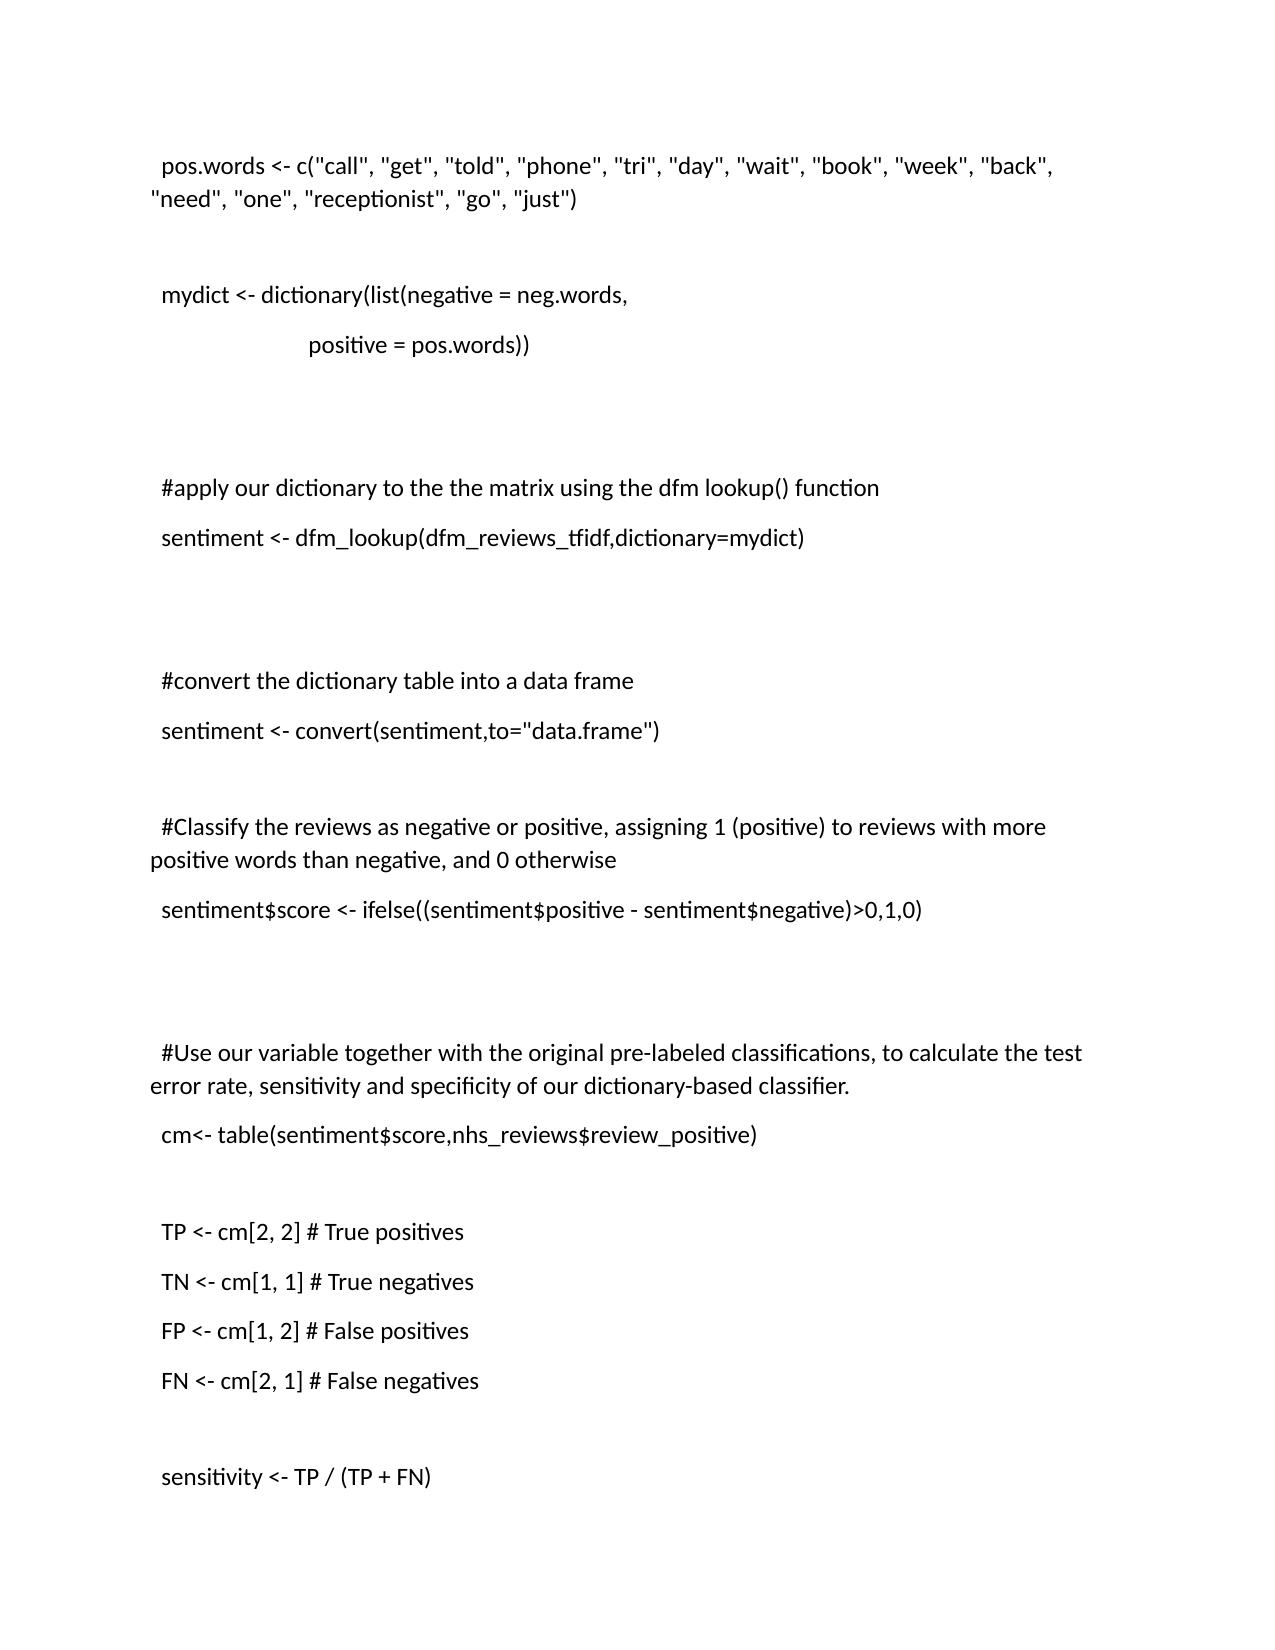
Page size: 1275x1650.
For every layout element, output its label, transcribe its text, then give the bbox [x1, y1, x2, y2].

text #Classify the reviews as negative or positive, assigning 1 (positive) to reviews with more positive words than negative, and 0 otherwise [150, 811, 1125, 875]
text cm<- table(sentiment$score,nhs_reviews$review_positive) [150, 1119, 1125, 1150]
text #apply our dictionary to the the matrix using the dfm lookup() function [150, 472, 1125, 503]
text positive = pos.words)) [150, 329, 1125, 359]
text #convert the dictionary table into a data frame [150, 665, 1125, 696]
text #Use our variable together with the original pre-labeled classifications, to calculate the test error rate, sensitivity and specificity of our dictionary-based classifier. [150, 1037, 1125, 1101]
text sensitivity <- TP / (TP + FN) [150, 1461, 1125, 1492]
text TN <- cm[1, 1] # True negatives [150, 1266, 1125, 1296]
text FP <- cm[1, 2] # False positives [150, 1315, 1125, 1346]
text sentiment <- dfm_lookup(dfm_reviews_tfidf,dictionary=mydict) [150, 522, 1125, 552]
text TP <- cm[2, 2] # True positives [150, 1216, 1125, 1247]
text sentiment$score <- ifelse((sentiment$positive - sentiment$negative)>0,1,0) [150, 894, 1125, 924]
text FN <- cm[2, 1] # False negatives [150, 1365, 1125, 1395]
text mydict <- dictionary(list(negative = neg.words, [150, 279, 1125, 310]
text sentiment <- convert(sentiment,to="data.frame") [150, 715, 1125, 745]
text pos.words <- c("call", "get", "told", "phone", "tri", "day", "wait", "book", "week", "back", "need", "one", "receptionist", "go", "just") [150, 150, 1125, 213]
